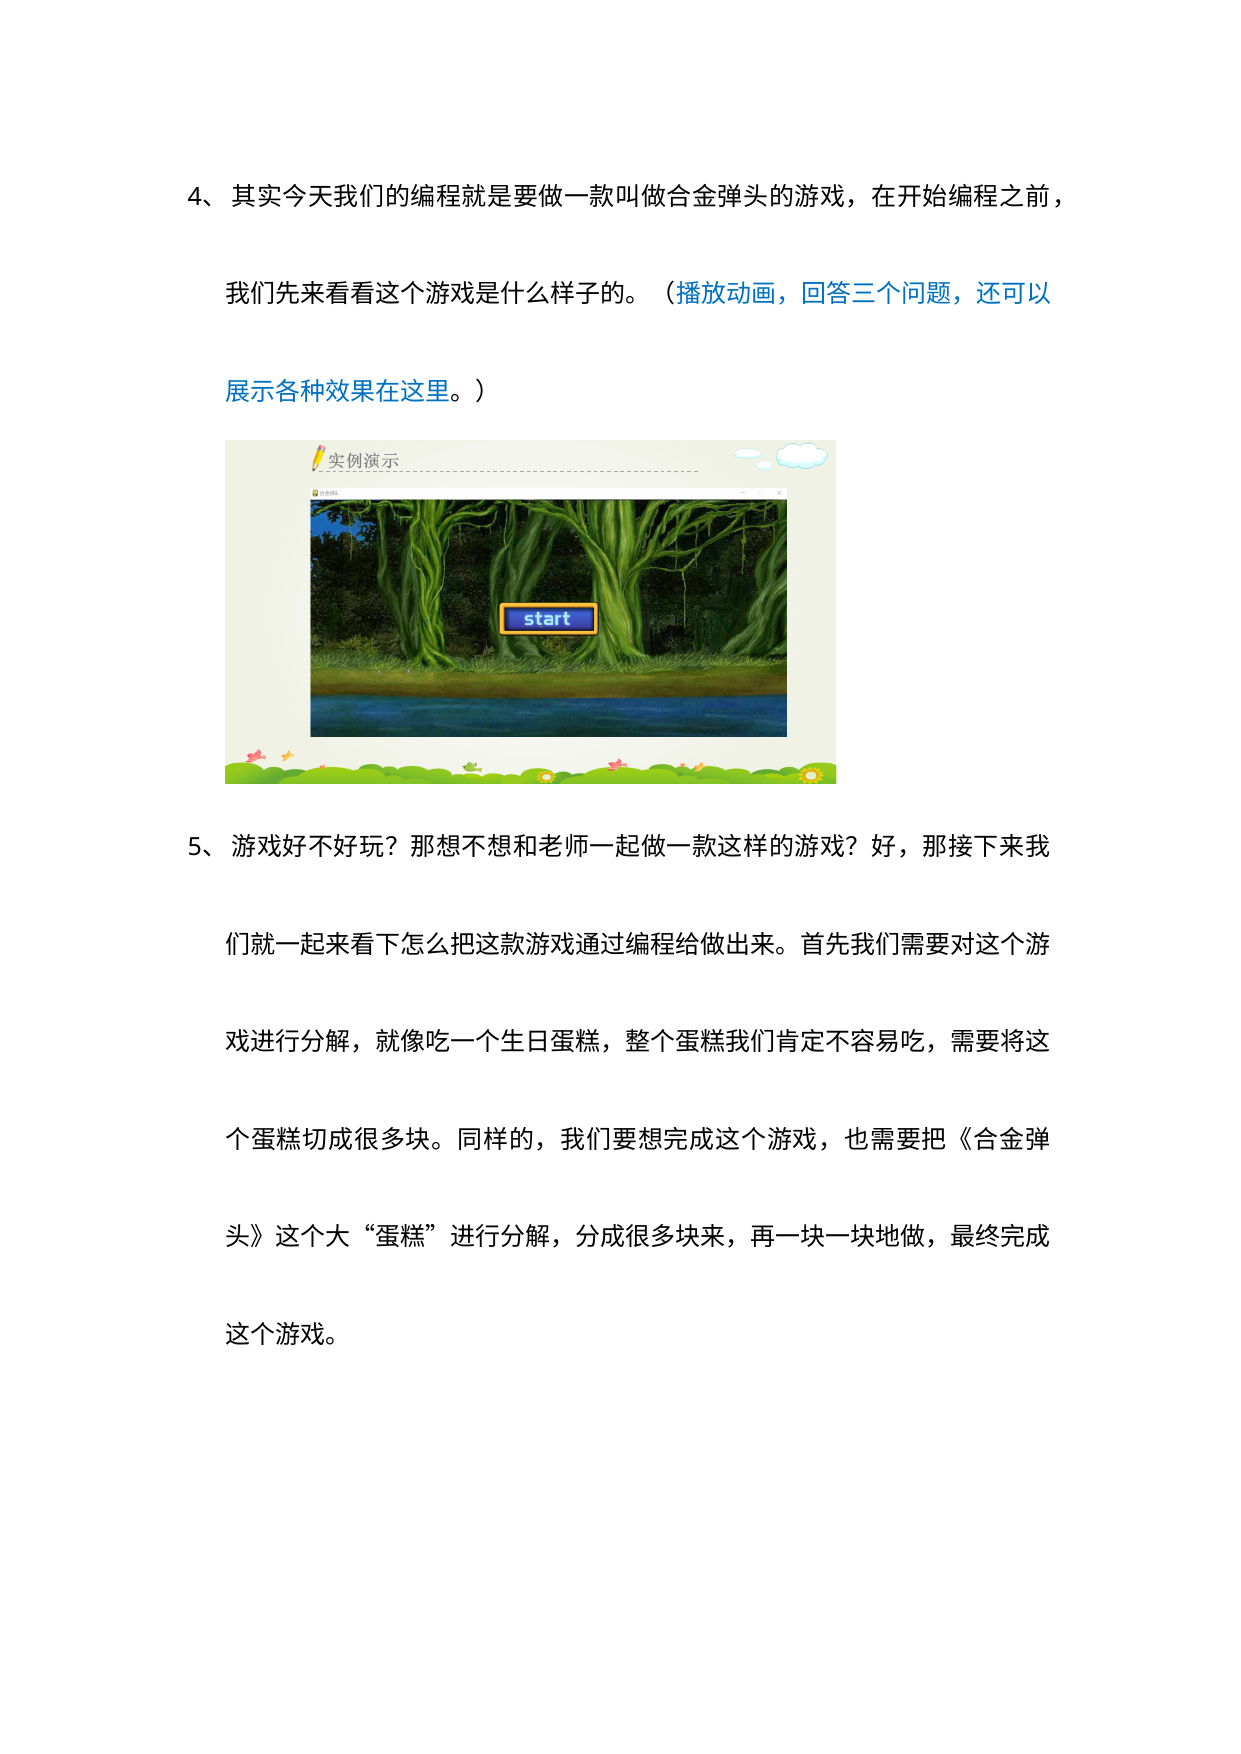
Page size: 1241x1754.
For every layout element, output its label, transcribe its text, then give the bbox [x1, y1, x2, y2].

list 游戏好不好玩？那想不想和老师一起做一款这样的游戏？好，那接下来我们就一起来看下怎么把这款游戏通过编程给做出来。首先我们需要对这个游戏进行分解，就像吃一个生日蛋糕，整个蛋糕我们肯定不容易吃，需要将这个蛋糕切成很多块。同样的，我们要想完成这个游戏，也需要把《合金弹头》这个大“蛋糕”进行分解，分成很多块来，再一块一块地做，最终完成这个游戏。 [187, 812, 1053, 1365]
picture [225, 440, 837, 784]
list 其实今天我们的编程就是要做一款叫做合金弹头的游戏，在开始编程之前，我们先来看看这个游戏是什么样子的。（播放动画，回答三个问题，还可以展示各种效果在这里。） [187, 162, 1053, 422]
